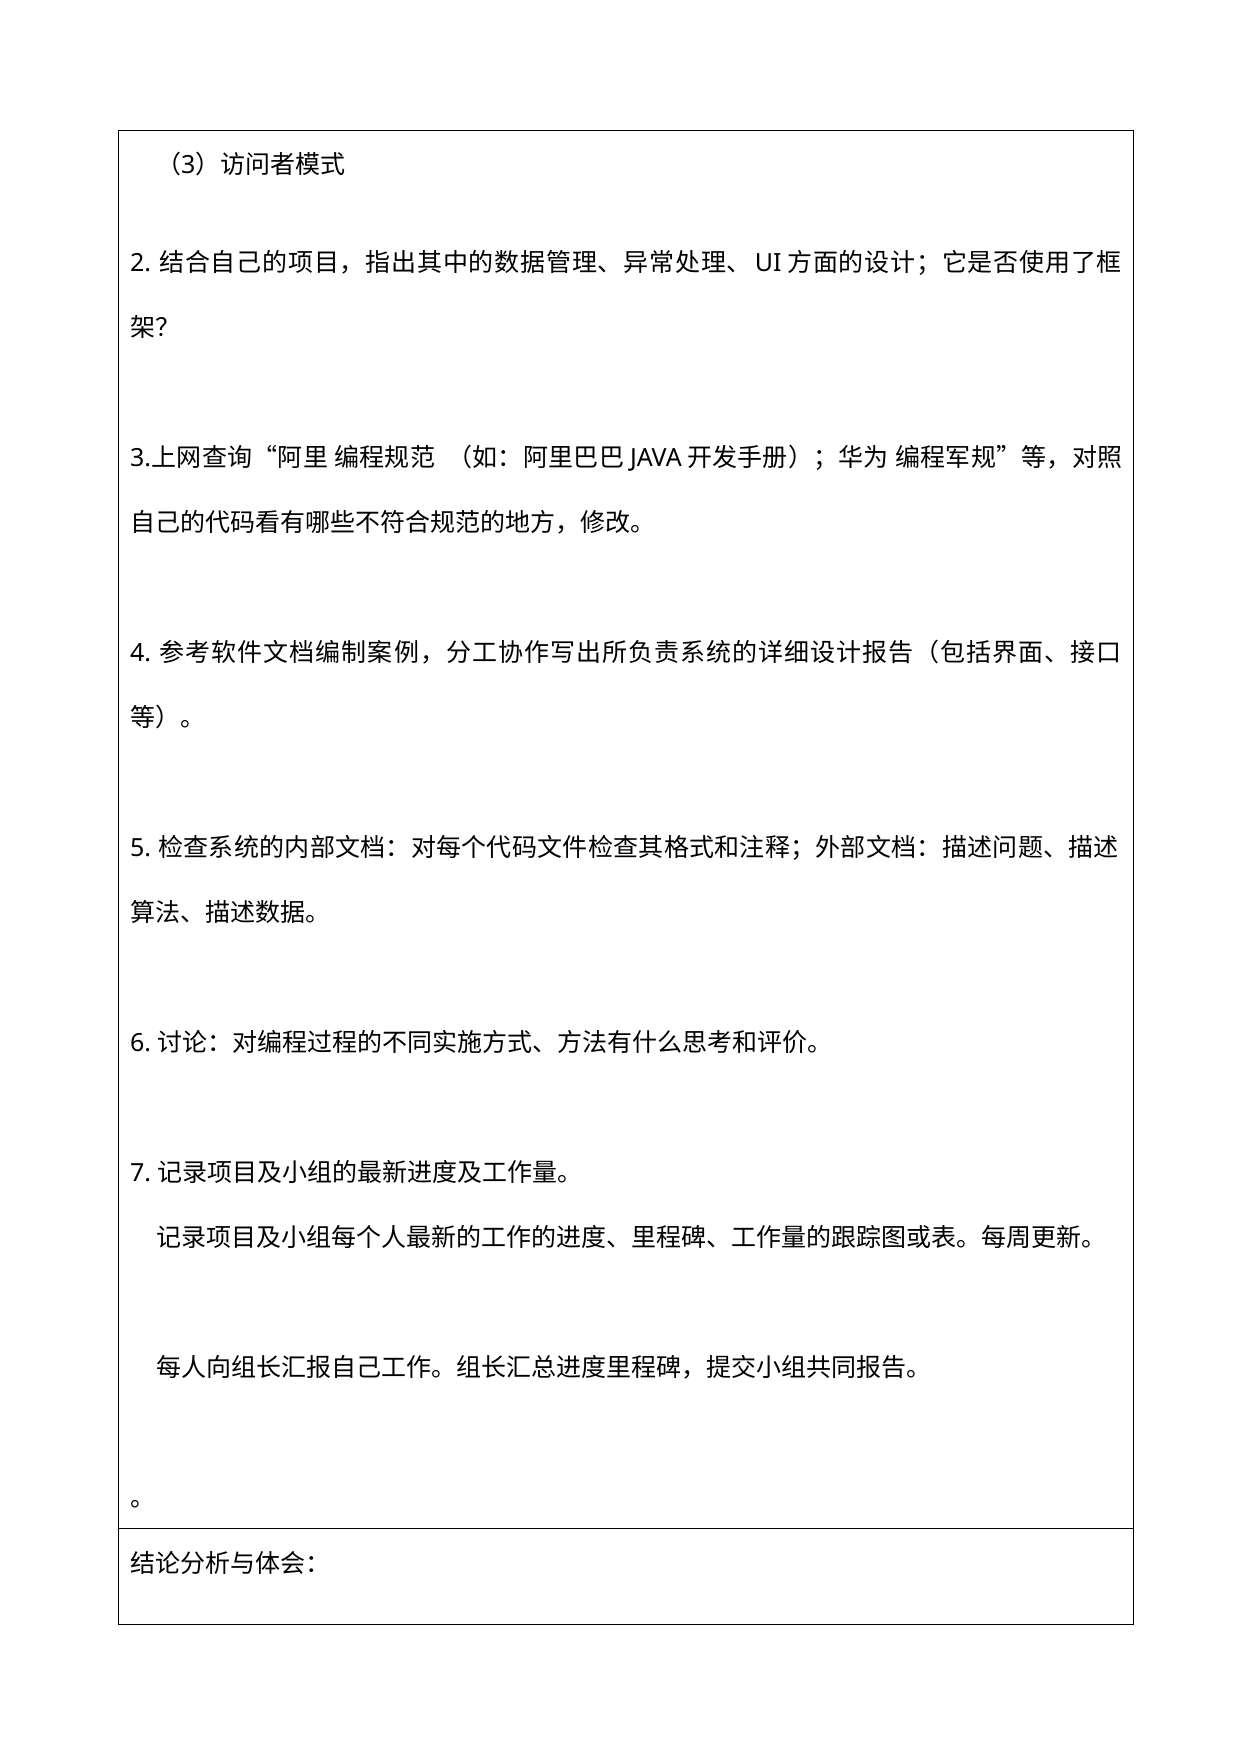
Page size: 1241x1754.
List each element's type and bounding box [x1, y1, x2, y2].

table_cell [119, 1529, 1133, 1623]
table_cell [119, 131, 1133, 1528]
